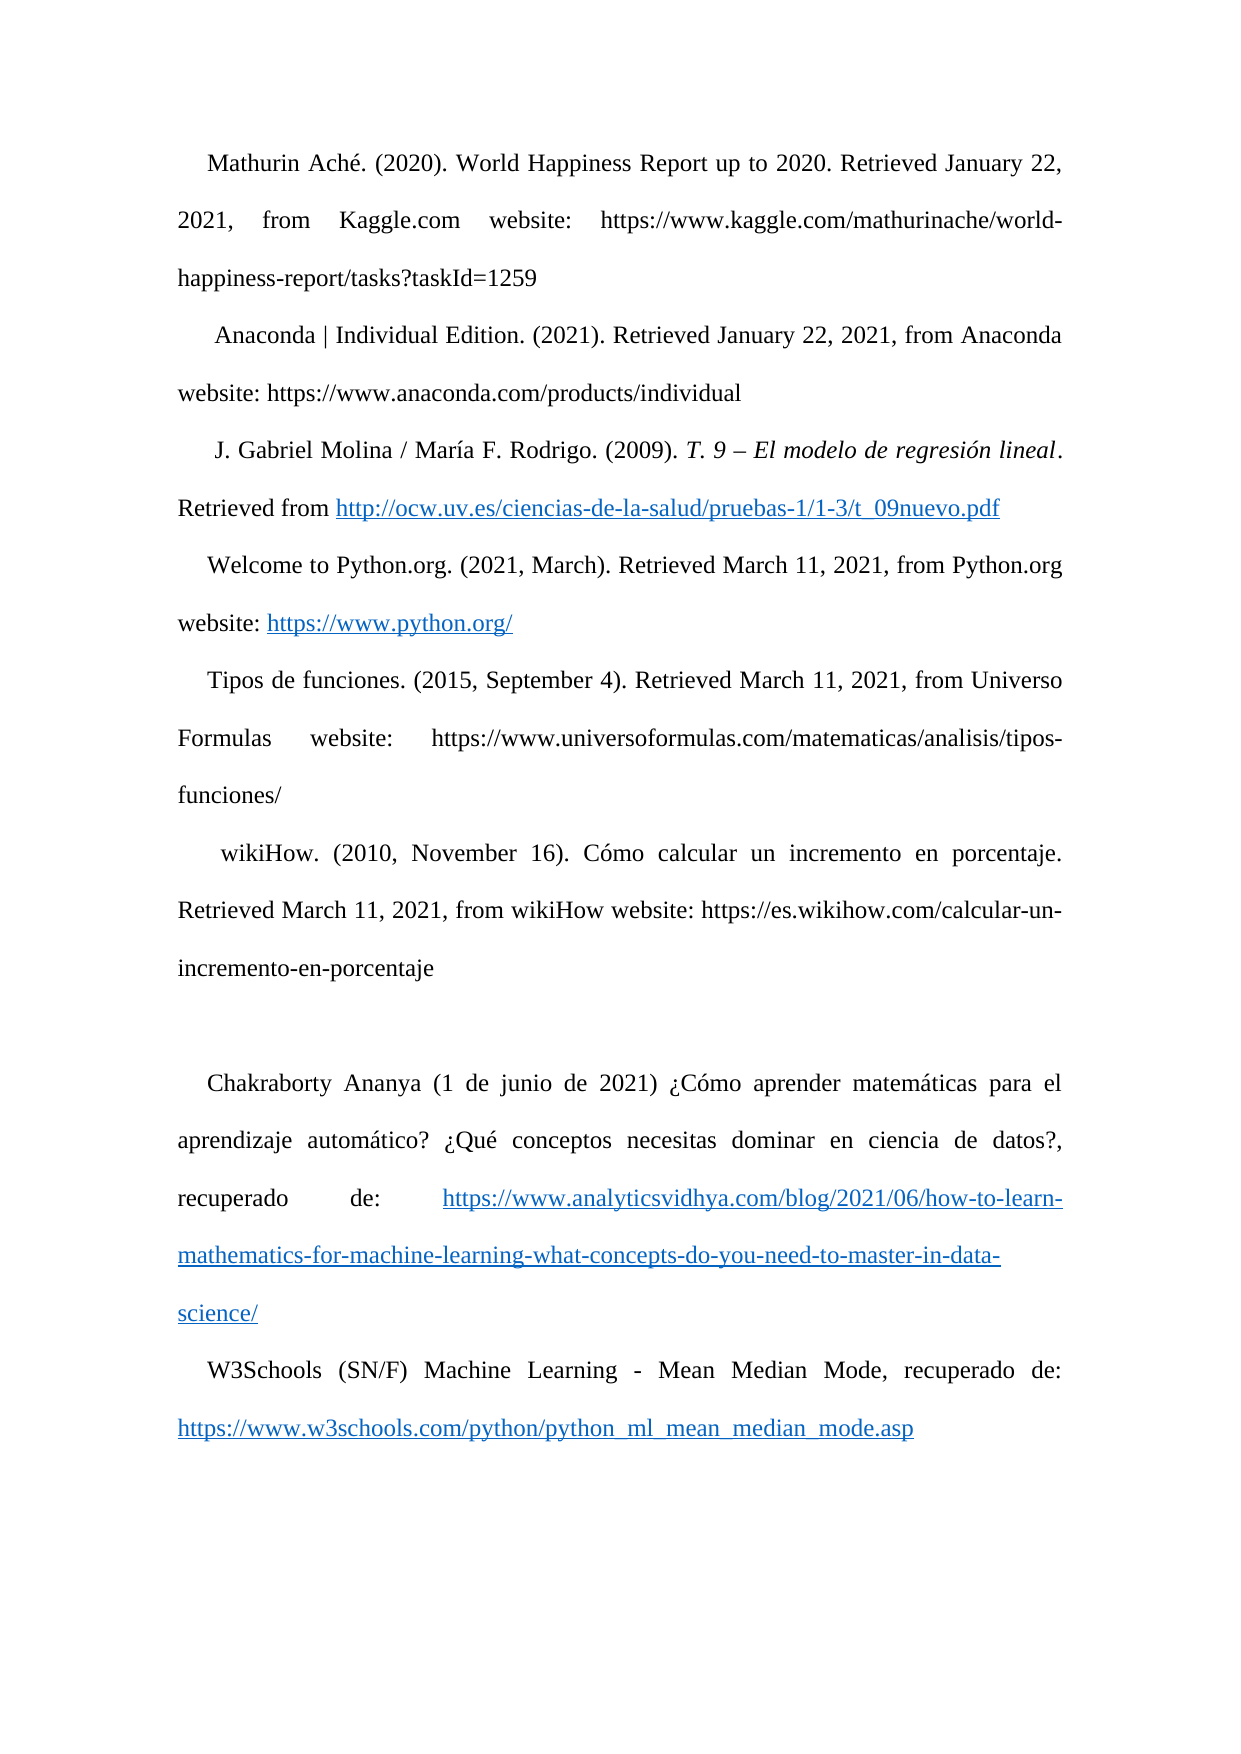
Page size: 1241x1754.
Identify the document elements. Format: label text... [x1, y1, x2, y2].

text ‌ J. Gabriel Molina / María F. Rodrigo. (2009). T. 9 – El modelo de regresión lineal. Retrieved from http://ocw.uv.es/ciencias-de-la-salud/pruebas-1/1-3/t_09nuevo.pdf [177, 435, 1063, 521]
text Chakraborty Ananya (1 de junio de 2021) ¿Cómo aprender matemáticas para el aprendizaje automático? ¿Qué conceptos necesitas dominar en ciencia de datos?, recuperado de: https://www.analyticsvidhya.com/blog/2021/06/how-to-learn-mathematics-for-machine-learning-what-concepts-do-you-need-to-master-in-data-science/ [177, 1068, 1063, 1326]
text W3Schools (SN/F) Machine Learning - Mean Median Mode, recuperado de: https://www.w3schools.com/python/python_ml_mean_median_mode.asp [177, 1355, 1063, 1441]
text ‌ Anaconda | Individual Edition. (2021). Retrieved January 22, 2021, from Anaconda website: https://www.anaconda.com/products/individual [177, 320, 1063, 406]
text ‌ wikiHow. (2010, November 16). Cómo calcular un incremento en porcentaje. Retrieved March 11, 2021, from wikiHow website: https://es.wikihow.com/calcular-un-incremento-en-porcentaje [177, 838, 1063, 981]
text Welcome to Python.org. (2021, March). Retrieved March 11, 2021, from Python.org website: https://www.python.org/ [177, 550, 1063, 636]
text Tipos de funciones. (2015, September 4). Retrieved March 11, 2021, from Universo Formulas website: https://www.universoformulas.com/matematicas/analisis/tipos-funciones/ [177, 665, 1063, 809]
text Mathurin Aché. (2020). World Happiness Report up to 2020. Retrieved January 22, 2021, from Kaggle.com website: https://www.kaggle.com/mathurinache/world-happiness-report/tasks?taskId=1259 [177, 148, 1063, 291]
